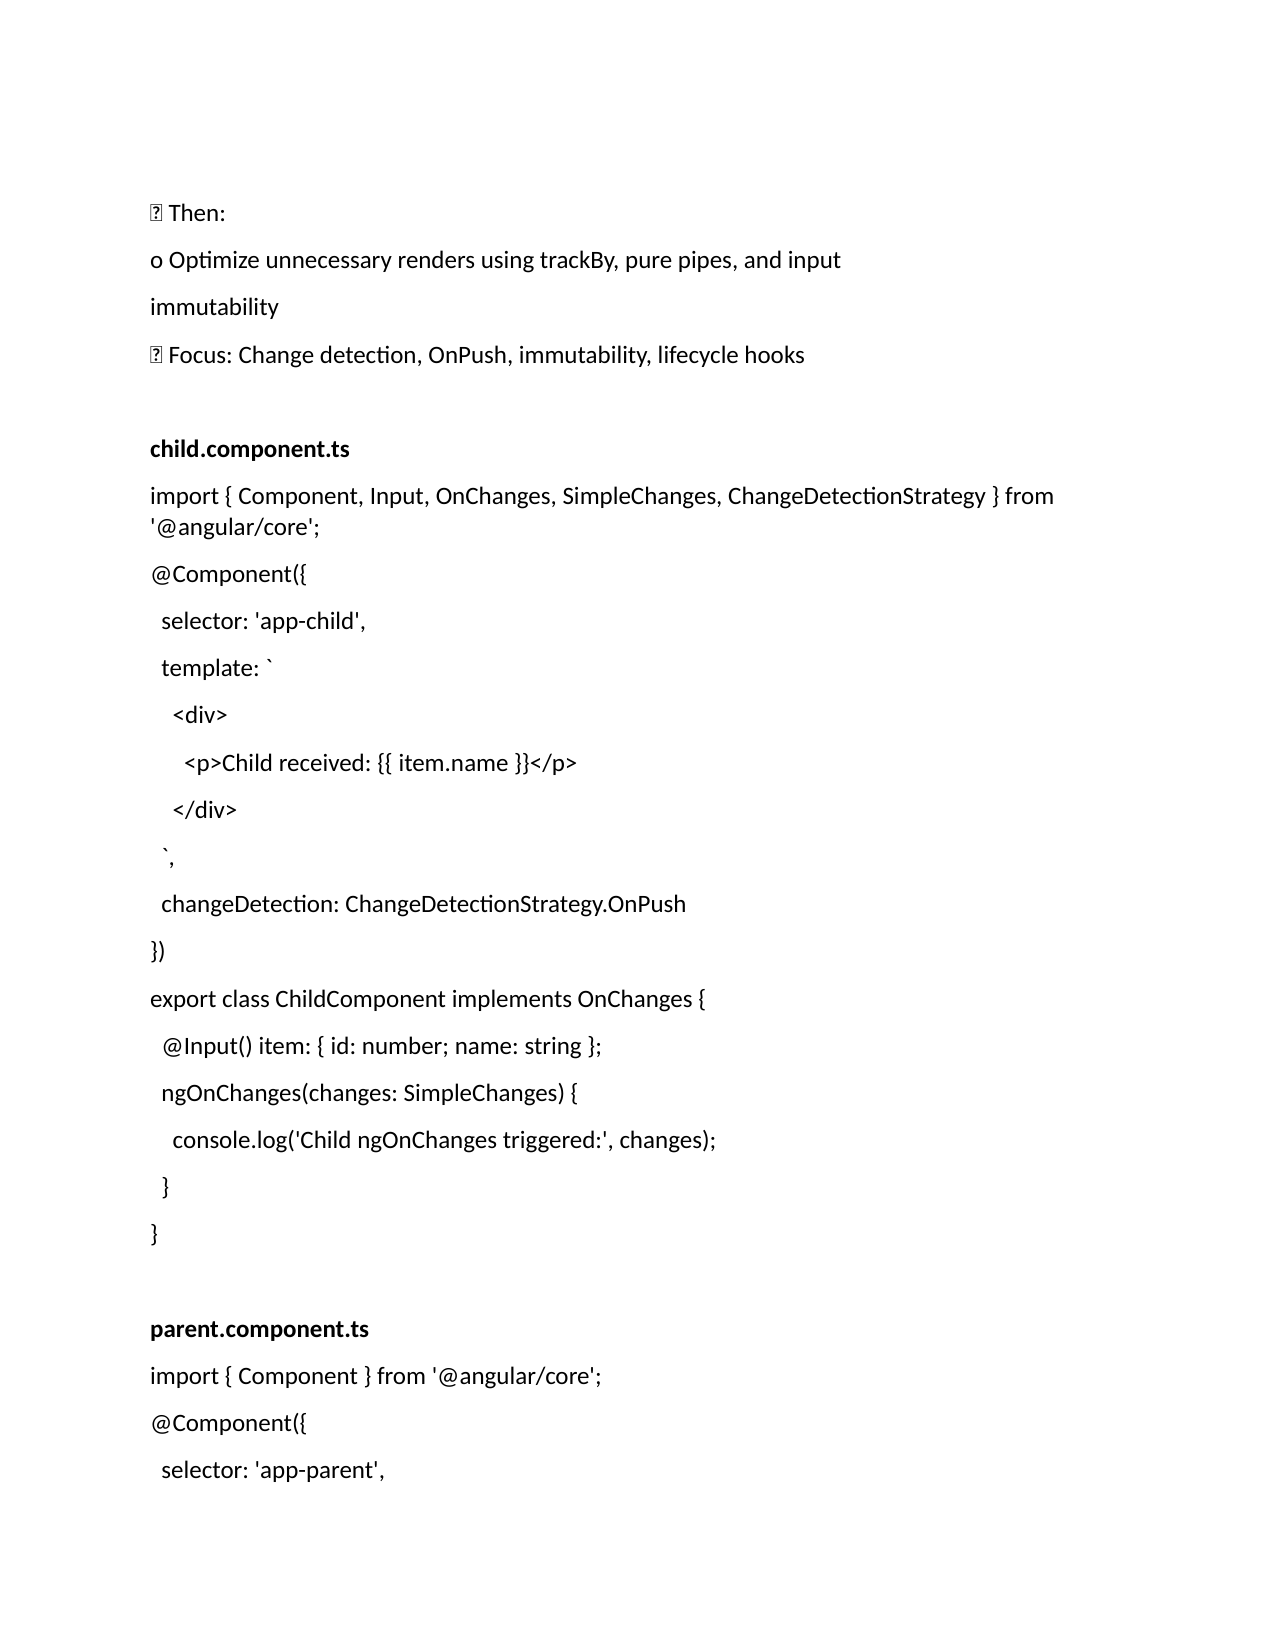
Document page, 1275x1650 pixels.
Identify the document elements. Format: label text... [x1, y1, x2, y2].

text export class ChildComponent implements OnChanges { [150, 983, 1125, 1013]
text parent.component.ts [150, 1313, 1125, 1343]
text `, [150, 841, 1125, 872]
text immutability [150, 292, 1125, 322]
text import { Component, Input, OnChanges, SimpleChanges, ChangeDetectionStrategy } from '@angular/core'; [150, 480, 1125, 541]
text console.log('Child ngOnChanges triggered:', changes); [150, 1124, 1125, 1155]
text } [150, 1171, 1125, 1202]
text changeDetection: ChangeDetectionStrategy.OnPush [150, 888, 1125, 919]
text selector: 'app-child', [150, 605, 1125, 636]
text o Optimize unnecessary renders using trackBy, pure pipes, and input [150, 244, 1125, 275]
text @Component({ [150, 558, 1125, 588]
text child.component.ts [150, 433, 1125, 464]
text  Focus: Change detection, OnPush, immutability, lifecycle hooks [150, 339, 1125, 369]
text <div> [150, 699, 1125, 730]
text  Then: [150, 197, 1125, 228]
text @Component({ [150, 1407, 1125, 1438]
text ngOnChanges(changes: SimpleChanges) { [150, 1077, 1125, 1108]
text </div> [150, 794, 1125, 824]
text selector: 'app-parent', [150, 1454, 1125, 1485]
text } [150, 1219, 1125, 1249]
text }) [150, 936, 1125, 966]
text template: ` [150, 652, 1125, 683]
text import { Component } from '@angular/core'; [150, 1360, 1125, 1391]
text <p>Child received: {{ item.name }}</p> [150, 747, 1125, 777]
text @Input() item: { id: number; name: string }; [150, 1030, 1125, 1060]
